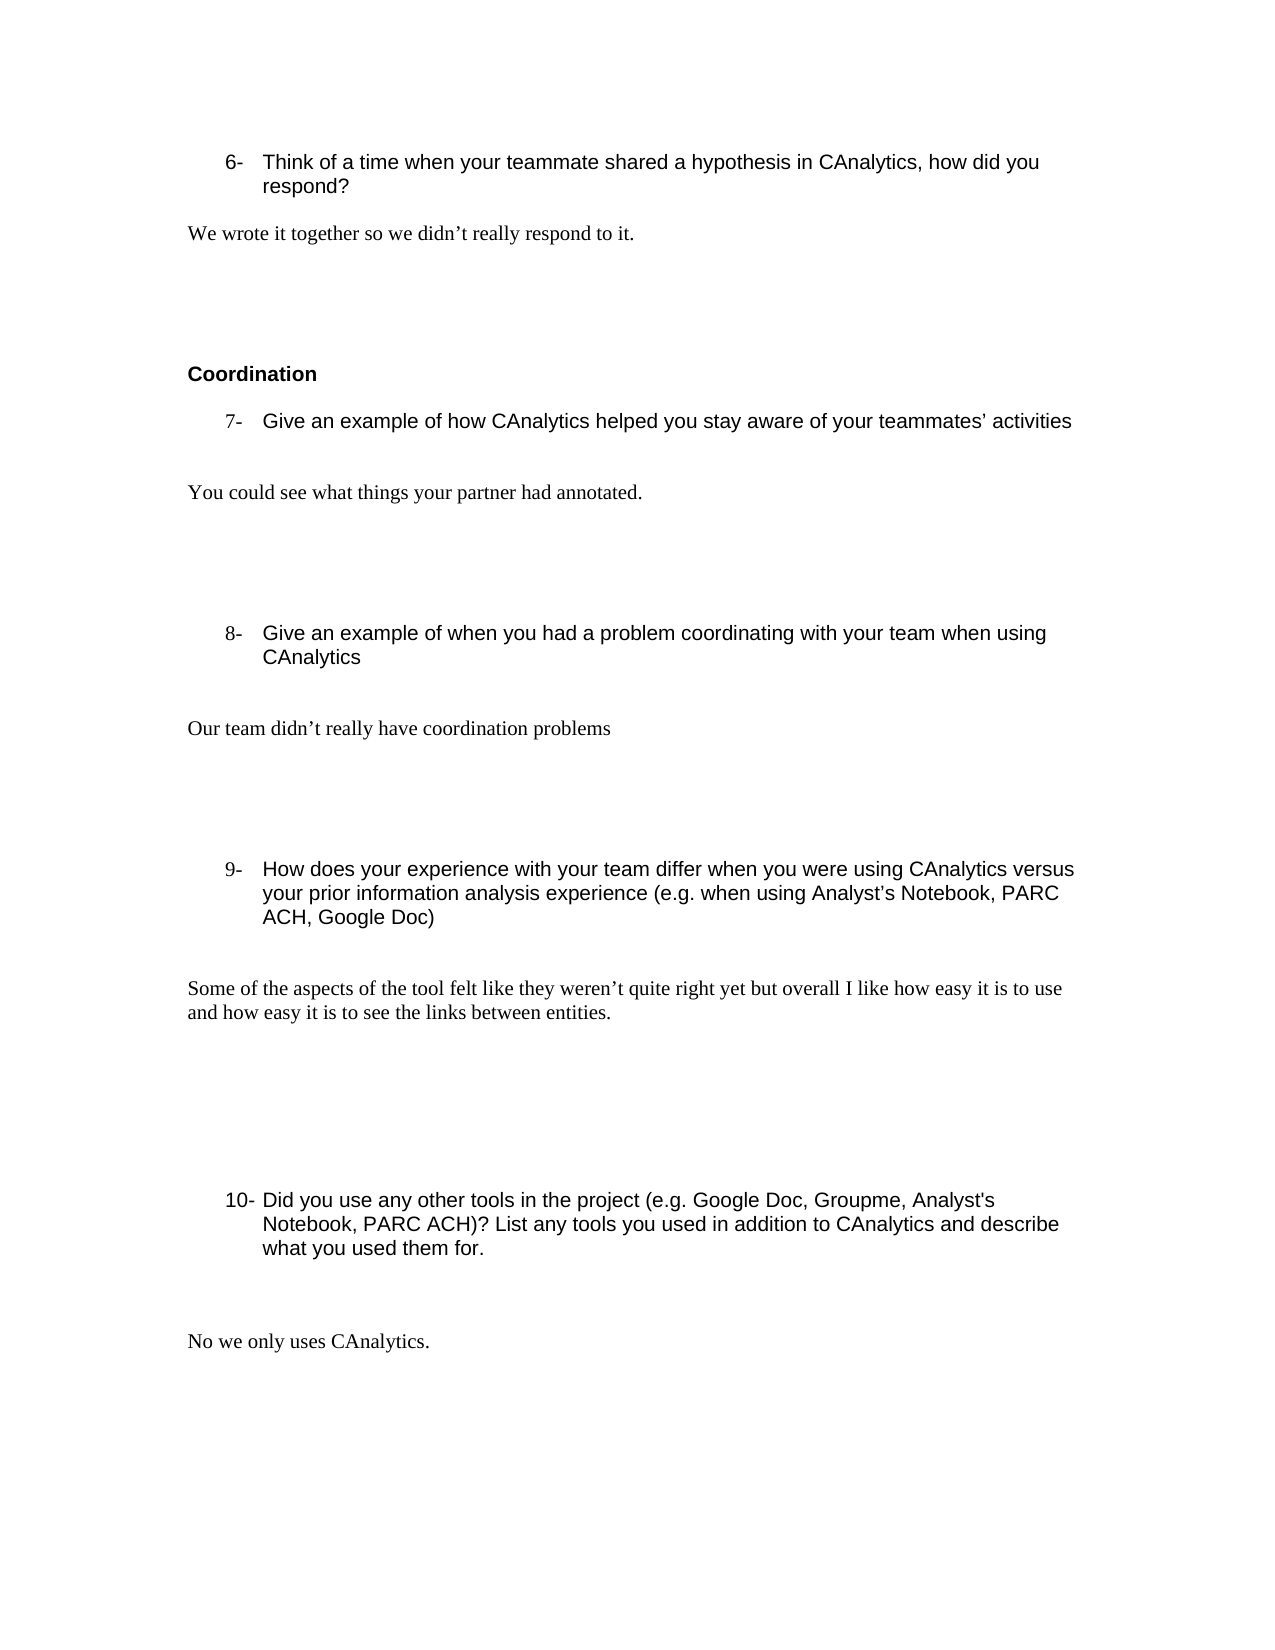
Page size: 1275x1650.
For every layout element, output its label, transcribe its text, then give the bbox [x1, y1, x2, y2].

text Some of the aspects of the tool felt like they weren’t quite right yet but overall I like how easy it is to use and how easy it is to see the links between entities. [187, 976, 1087, 1024]
list Give an example of how CAnalytics helped you stay aware of your teammates’ activities [225, 409, 1087, 433]
text No we only uses CAnalytics. [187, 1329, 1087, 1353]
list Give an example of when you had a problem coordinating with your team when using CAnalytics [225, 621, 1087, 669]
list Think of a time when your teammate shared a hypothesis in CAnalytics, how did you respond? [225, 150, 1087, 198]
list How does your experience with your team differ when you were using CAnalytics versus your prior information analysis experience (e.g. when using Analyst’s Notebook, PARC ACH, Google Doc) [225, 857, 1087, 929]
text You could see what things your partner had annotated. [187, 480, 1087, 504]
list Did you use any other tools in the project (e.g. Google Doc, Groupme, Analyst's Notebook, PARC ACH)? List any tools you used in addition to CAnalytics and describe what you used them for. [225, 1187, 1087, 1259]
text Our team didn’t really have coordination problems [187, 716, 1087, 740]
text We wrote it together so we didn’t really respond to it. [187, 221, 1087, 245]
text Coordination [187, 362, 1087, 386]
